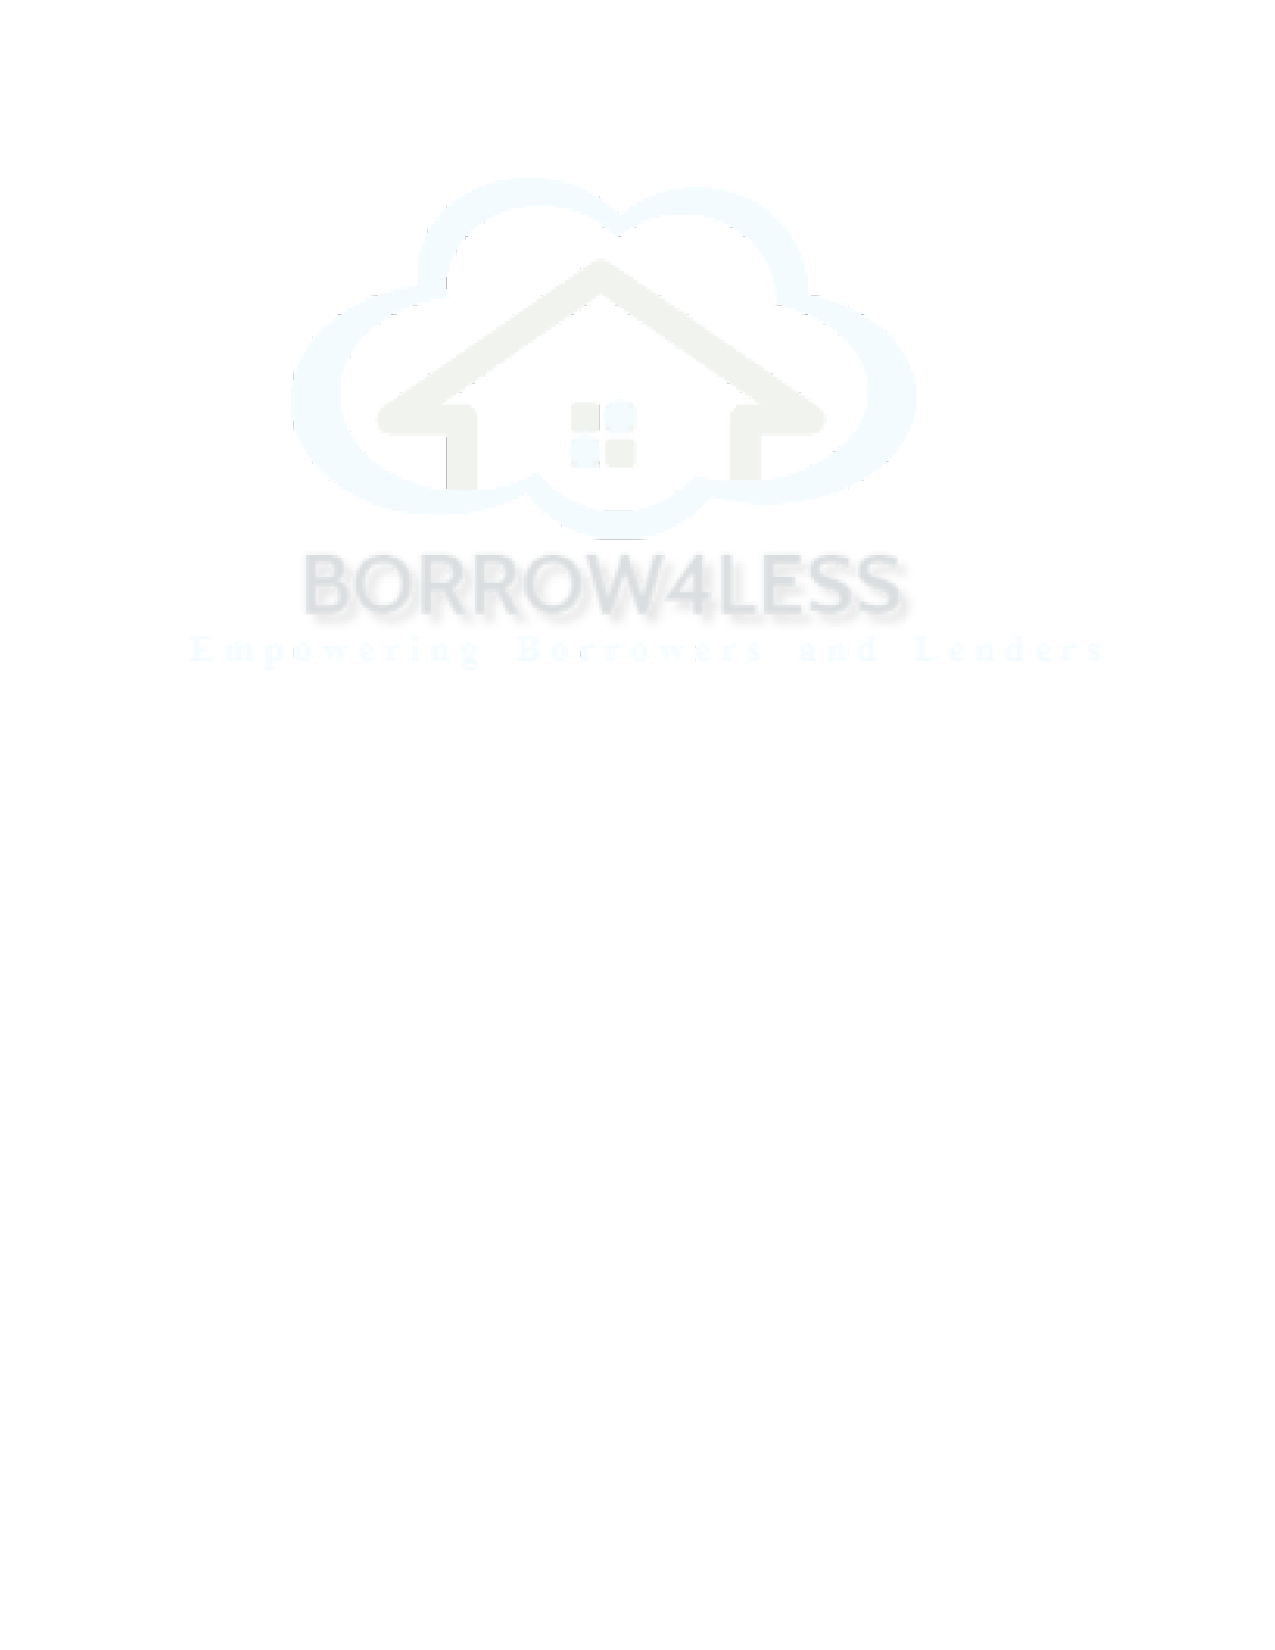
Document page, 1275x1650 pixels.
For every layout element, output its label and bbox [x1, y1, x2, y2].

picture [150, 150, 1125, 715]
